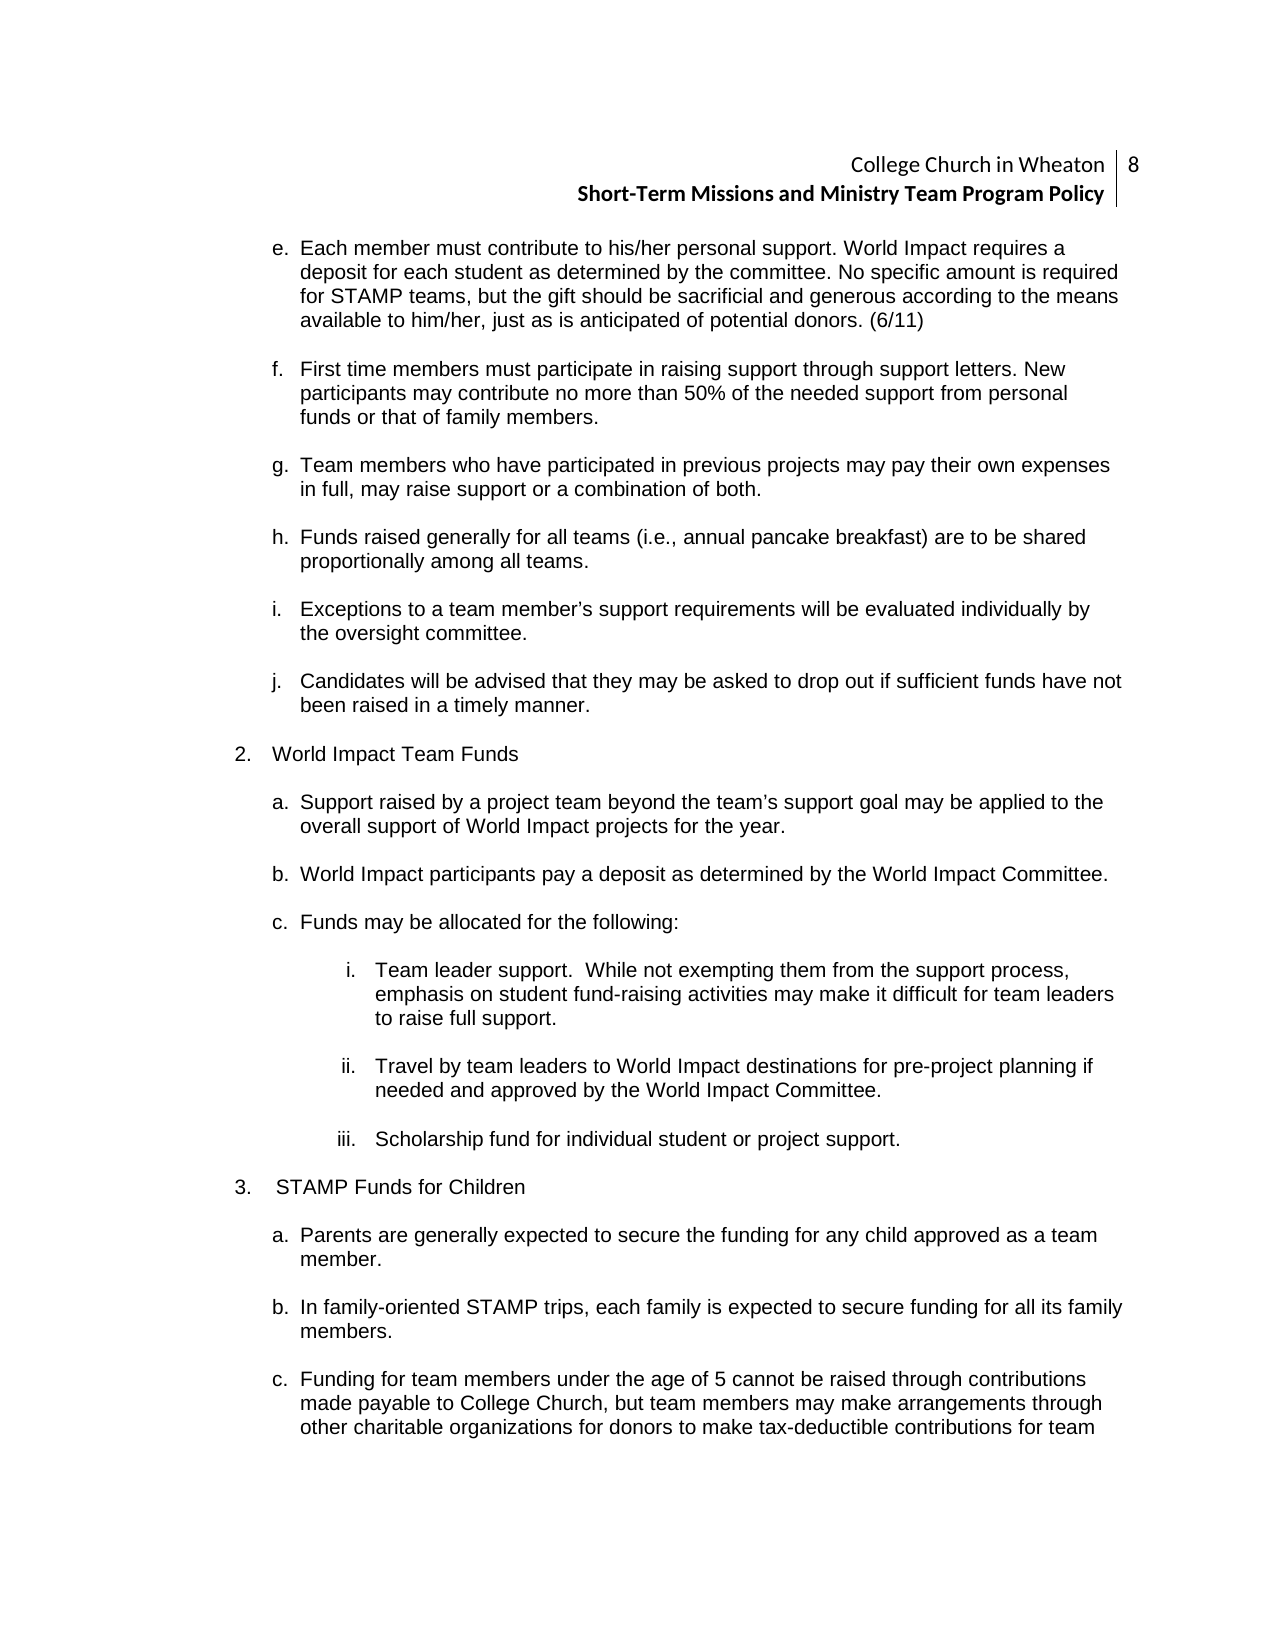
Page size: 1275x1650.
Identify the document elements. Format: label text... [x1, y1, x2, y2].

list Parents are generally expected to secure the funding for any child approved as a team member. [272, 1223, 1125, 1271]
list In family-oriented STAMP trips, each family is expected to secure funding for all its family members. [272, 1295, 1125, 1343]
list Support raised by a project team beyond the team’s support goal may be applied to the overall support of World Impact projects for the year. [272, 789, 1125, 838]
list Scholarship fund for individual student or project support. [356, 1126, 1125, 1151]
list World Impact participants pay a deposit as determined by the World Impact Committee. [272, 862, 1125, 886]
list Funds raised generally for all teams (i.e., annual pancake breakfast) are to be shared proportionally among all teams. [272, 525, 1125, 573]
list Funds may be allocated for the following: [272, 910, 1125, 934]
list First time members must participate in raising support through support letters. New participants may contribute no more than 50% of the needed support from personal funds or that of family members. [272, 356, 1125, 429]
list Each member must contribute to his/her personal support. World Impact requires a deposit for each student as determined by the committee. No specific amount is required for STAMP teams, but the gift should be sacrificial and generous according to the means available to him/her, just as is anticipated of potential donors. (6/11) [272, 236, 1125, 332]
list Travel by team leaders to World Impact destinations for pre-project planning if needed and approved by the World Impact Committee. [356, 1054, 1125, 1102]
list Team leader support. While not exempting them from the support process, emphasis on student fund-raising activities may make it difficult for team leaders to raise full support. [356, 958, 1125, 1030]
list Team members who have participated in previous projects may pay their own expenses in full, may raise support or a combination of both. [272, 453, 1125, 501]
list World Impact Team Funds [234, 741, 1125, 766]
list Exceptions to a team member’s support requirements will be evaluated individually by the oversight committee. [272, 597, 1125, 645]
list Candidates will be advised that they may be asked to drop out if sufficient funds have not been raised in a timely manner. [272, 669, 1125, 717]
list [272, 1367, 1125, 1439]
list 3. STAMP Funds for Children [234, 1174, 1125, 1199]
